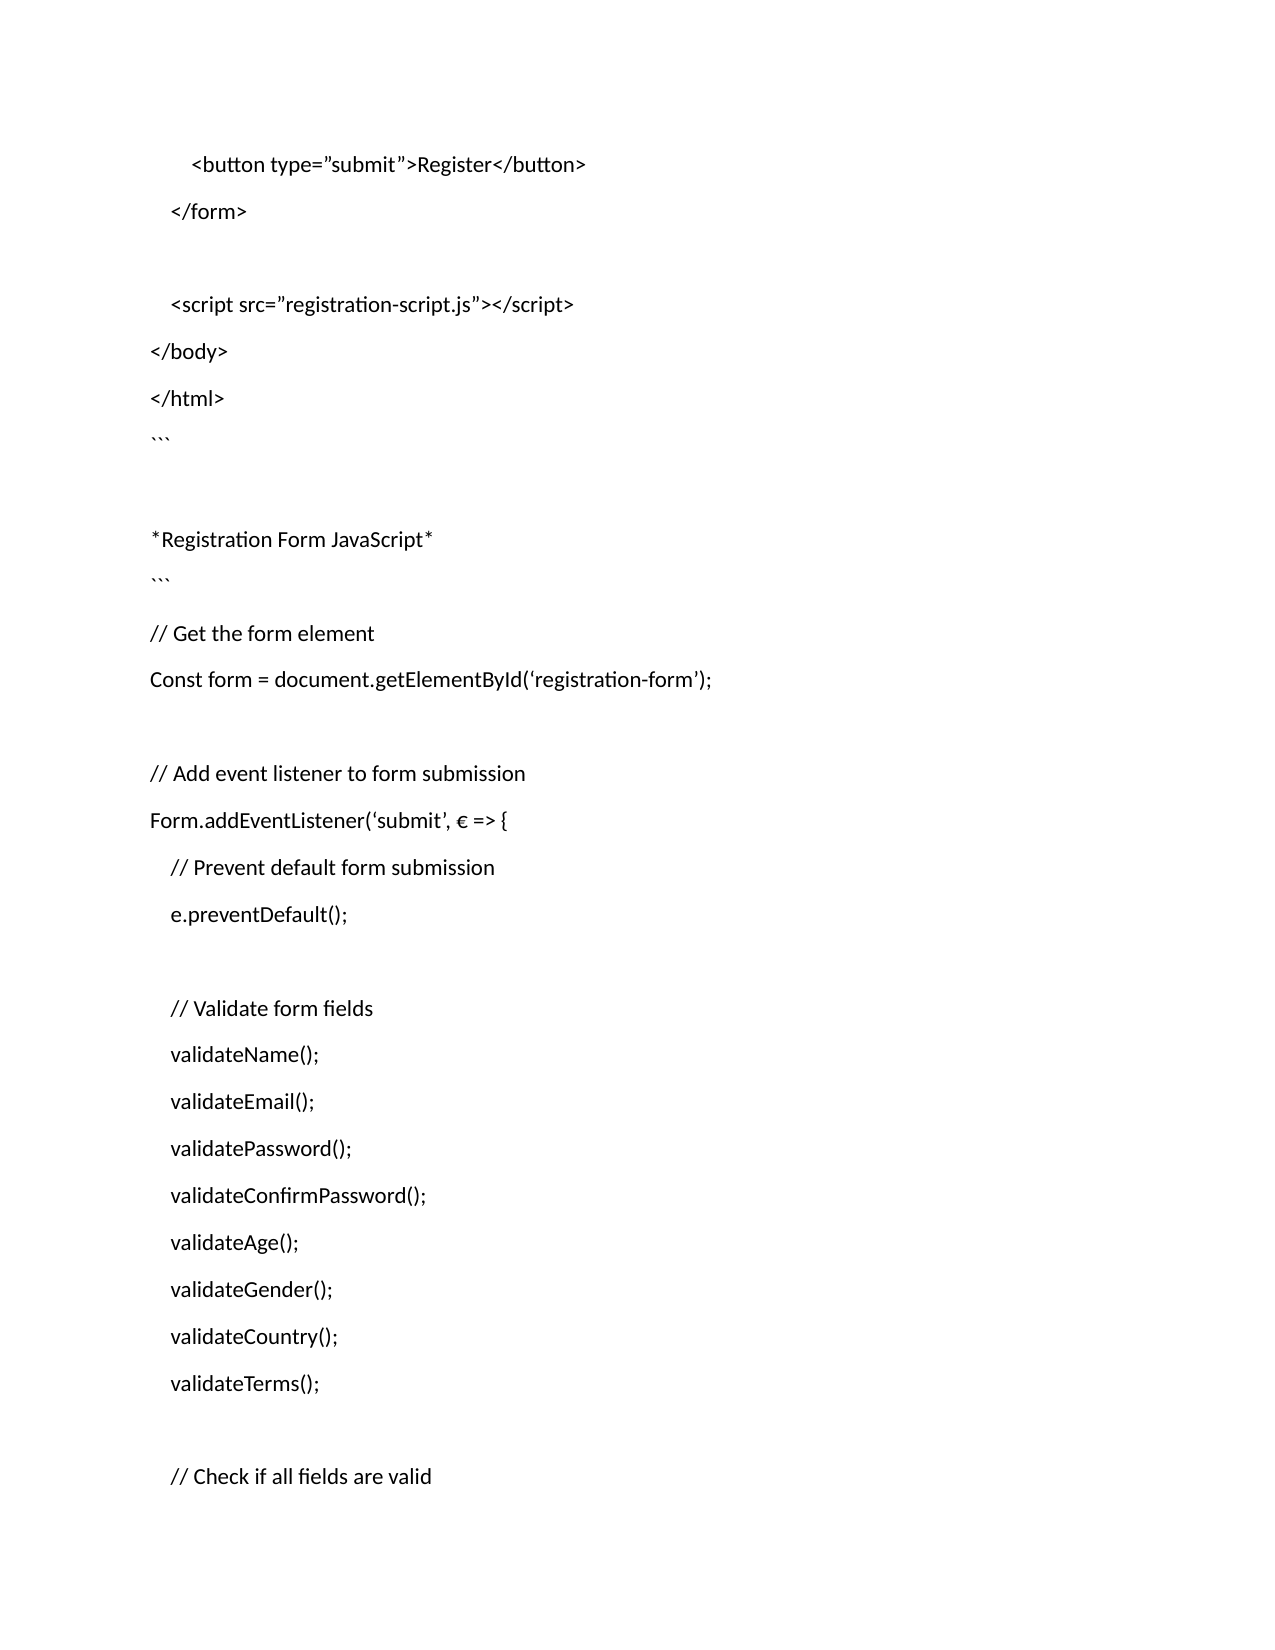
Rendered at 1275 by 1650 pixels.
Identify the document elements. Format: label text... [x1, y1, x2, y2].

text validateGender(); [150, 1275, 1125, 1303]
text </html> [150, 384, 1125, 412]
text // Add event listener to form submission [150, 759, 1125, 787]
text validateAge(); [150, 1228, 1125, 1256]
text validateCountry(); [150, 1322, 1125, 1350]
text *Registration Form JavaScript* [150, 525, 1125, 553]
text validateTerms(); [150, 1369, 1125, 1397]
text ``` [150, 572, 1125, 600]
text validatePassword(); [150, 1134, 1125, 1162]
text // Check if all fields are valid [150, 1462, 1125, 1491]
text // Get the form element [150, 619, 1125, 647]
text </body> [150, 337, 1125, 366]
text <button type=”submit”>Register</button> [150, 150, 1125, 178]
text // Validate form fields [150, 994, 1125, 1022]
text Const form = document.getElementById(‘registration-form’); [150, 666, 1125, 694]
text <script src=”registration-script.js”></script> [150, 291, 1125, 319]
text Form.addEventListener(‘submit’, € => { [150, 806, 1125, 834]
text </form> [150, 197, 1125, 225]
text e.preventDefault(); [150, 900, 1125, 928]
text // Prevent default form submission [150, 853, 1125, 881]
text validateConfirmPassword(); [150, 1181, 1125, 1209]
text ``` [150, 431, 1125, 459]
text validateEmail(); [150, 1087, 1125, 1116]
text validateName(); [150, 1041, 1125, 1069]
